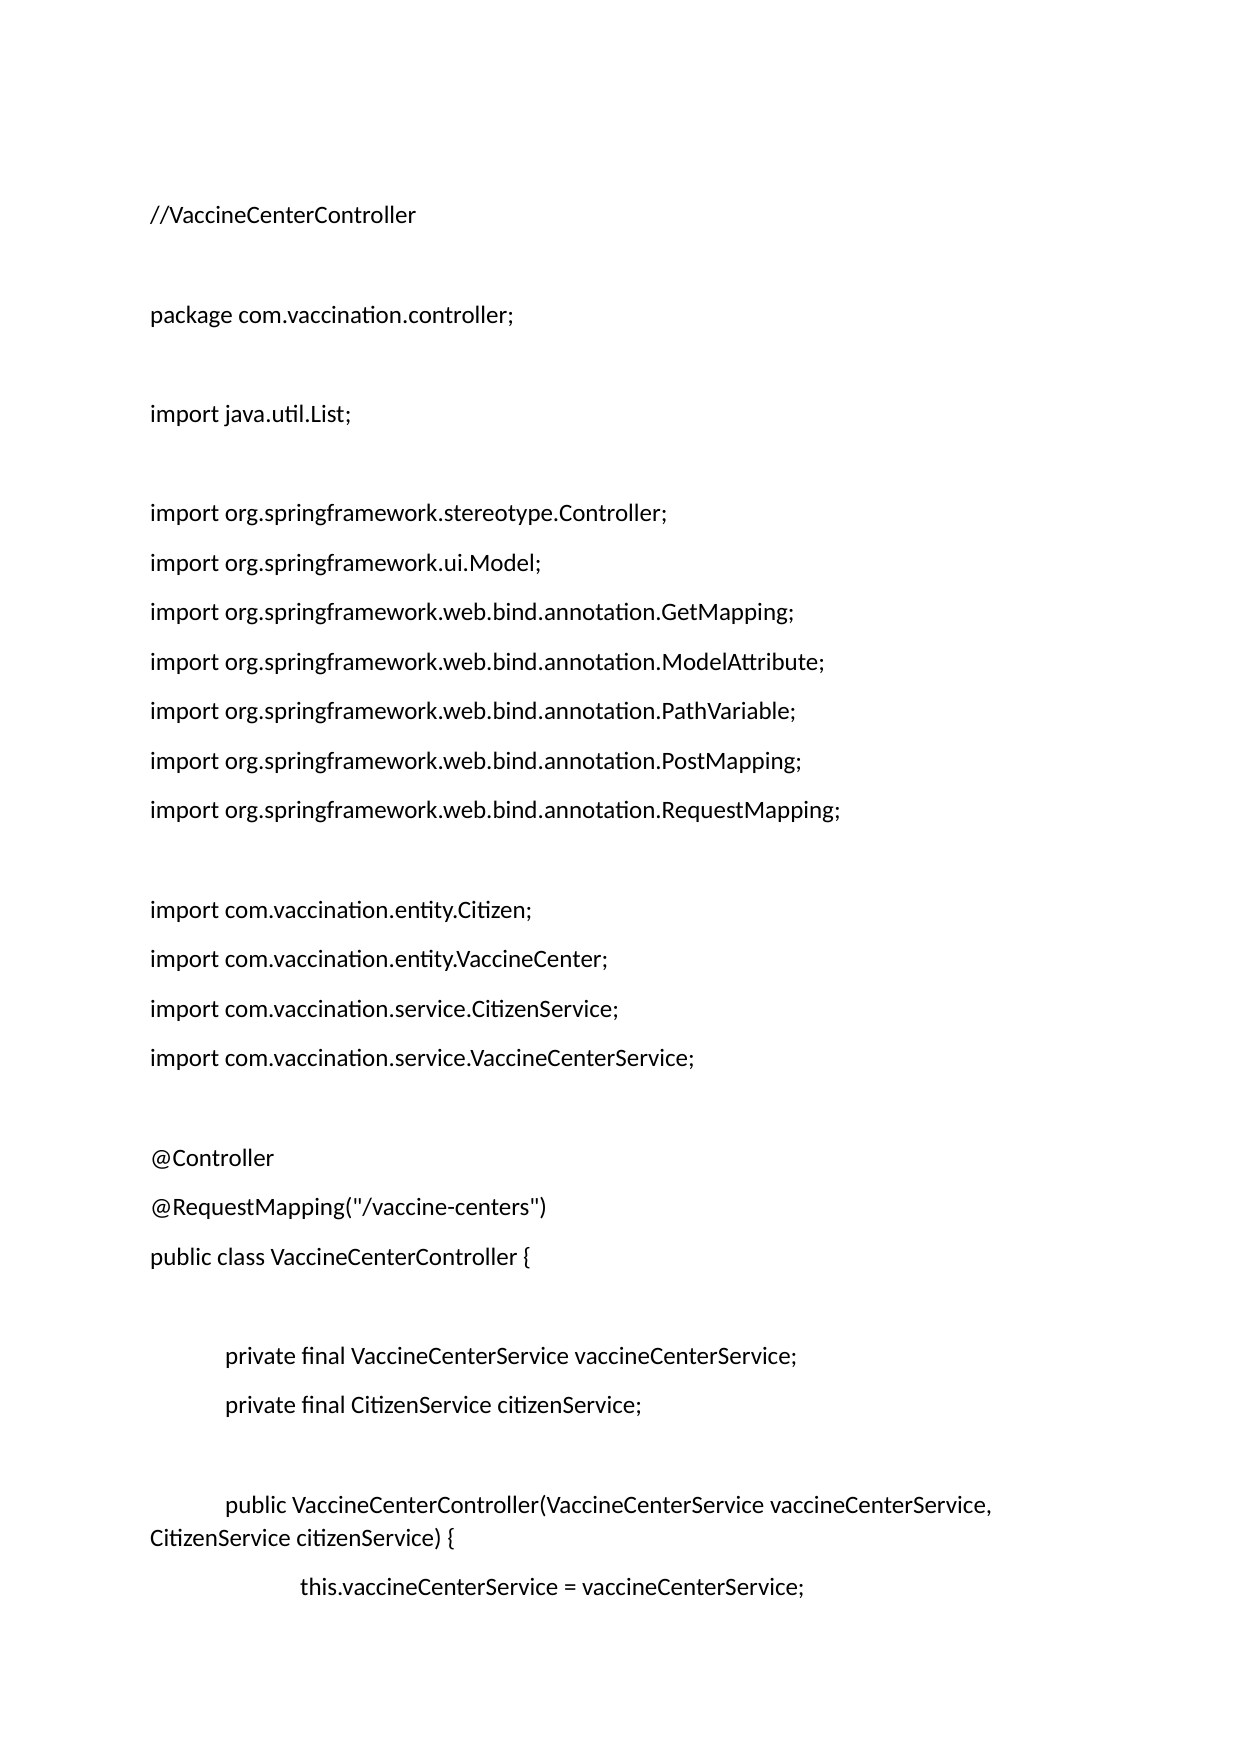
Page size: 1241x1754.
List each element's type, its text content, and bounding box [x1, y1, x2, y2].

text import com.vaccination.entity.Citizen; [150, 894, 1090, 924]
text //VaccineCenterController [150, 199, 1090, 230]
text public class VaccineCenterController { [150, 1241, 1090, 1271]
text @RequestMapping("/vaccine-centers") [150, 1191, 1090, 1222]
text import org.springframework.web.bind.annotation.PathVariable; [150, 695, 1090, 726]
text import org.springframework.web.bind.annotation.GetMapping; [150, 596, 1090, 627]
text import java.util.List; [150, 398, 1090, 428]
text this.vaccineCenterService = vaccineCenterService; [150, 1571, 1090, 1602]
text import org.springframework.web.bind.annotation.ModelAttribute; [150, 646, 1090, 676]
text import com.vaccination.service.VaccineCenterService; [150, 1042, 1090, 1073]
text import org.springframework.ui.Model; [150, 547, 1090, 577]
text import org.springframework.web.bind.annotation.PostMapping; [150, 745, 1090, 776]
text public VaccineCenterController(VaccineCenterService vaccineCenterService, CitizenService citizenService) { [150, 1489, 1090, 1552]
text import com.vaccination.entity.VaccineCenter; [150, 943, 1090, 974]
text @Controller [150, 1142, 1090, 1172]
text private final CitizenService citizenService; [150, 1389, 1090, 1420]
text private final VaccineCenterService vaccineCenterService; [150, 1340, 1090, 1371]
text package com.vaccination.controller; [150, 299, 1090, 329]
text import com.vaccination.service.CitizenService; [150, 993, 1090, 1023]
text import org.springframework.stereotype.Controller; [150, 497, 1090, 528]
text import org.springframework.web.bind.annotation.RequestMapping; [150, 794, 1090, 825]
